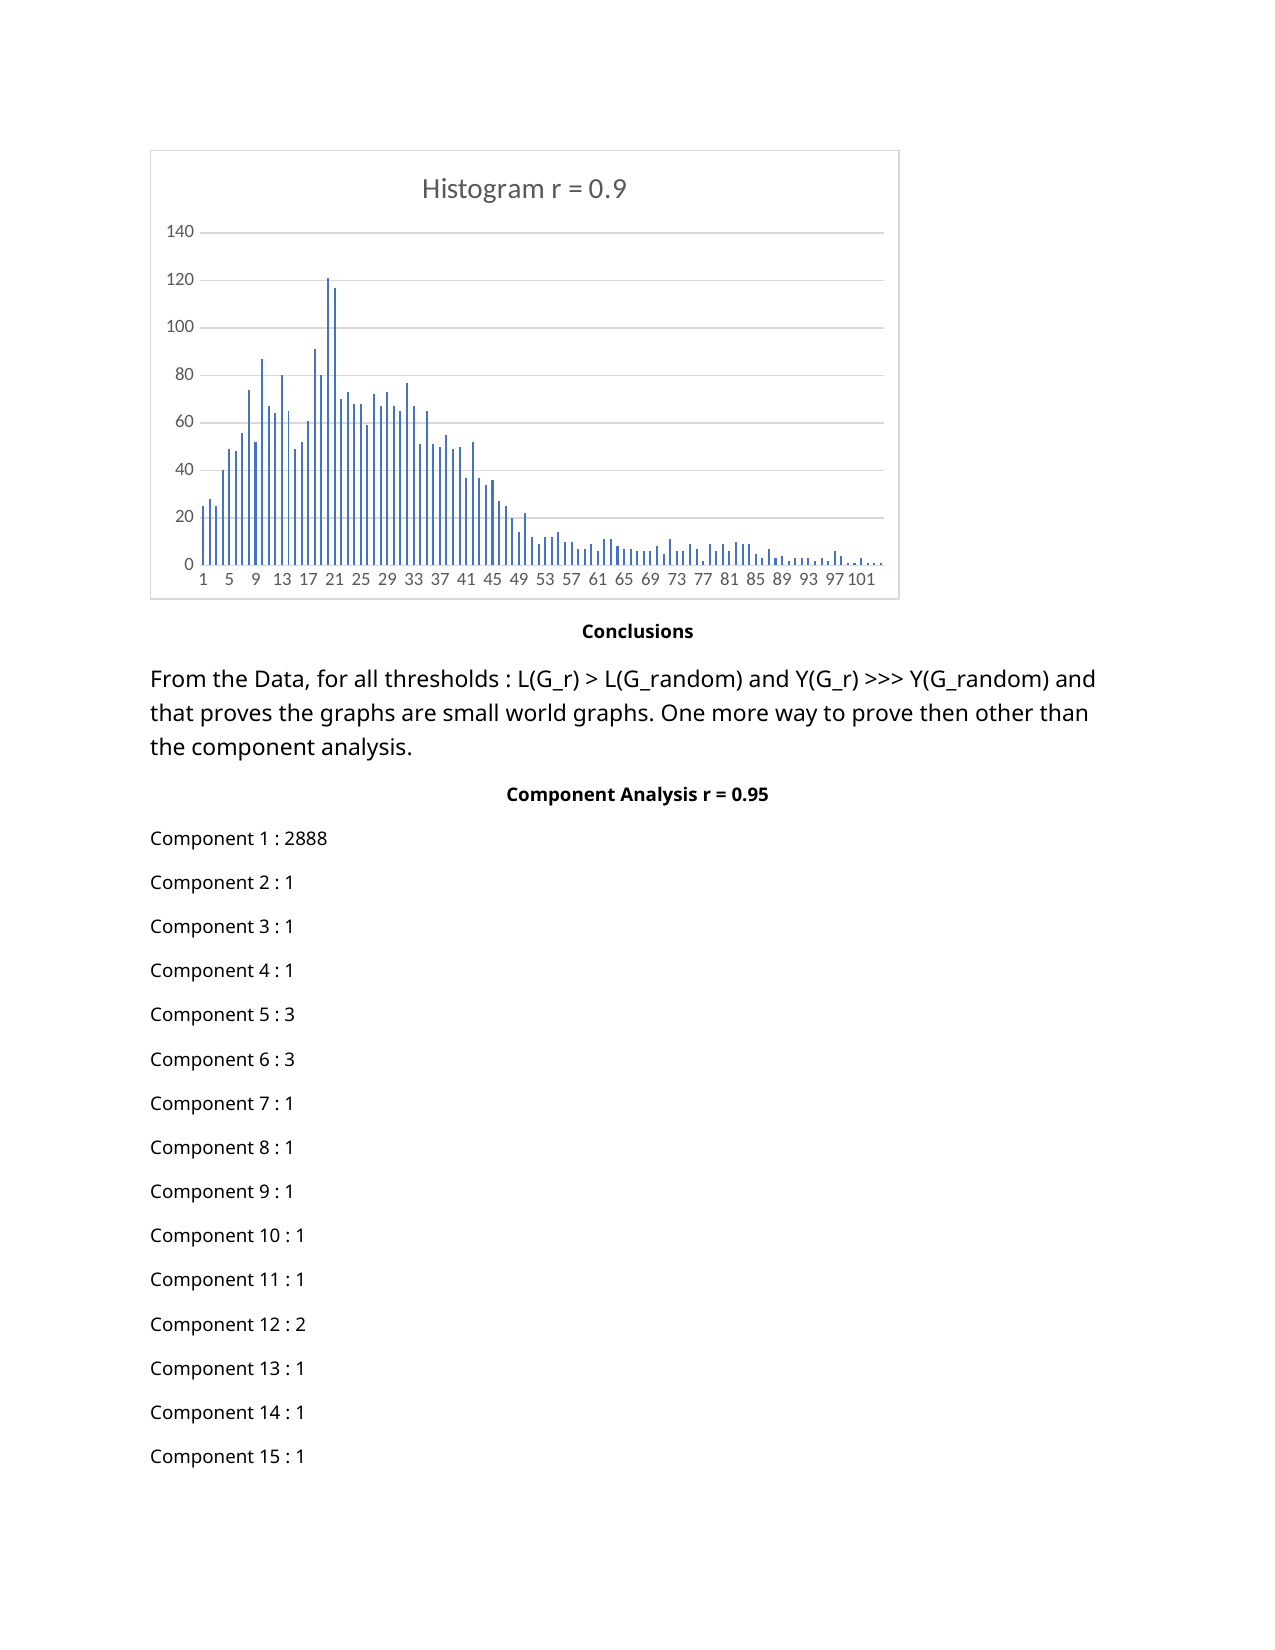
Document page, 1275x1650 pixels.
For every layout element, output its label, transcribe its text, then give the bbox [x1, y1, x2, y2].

text Conclusions [150, 619, 1125, 644]
text Component 12 : 2 [150, 1311, 1125, 1336]
text Component 1 : 2888 [150, 825, 1125, 851]
text Component 7 : 1 [150, 1090, 1125, 1116]
text Component 14 : 1 [150, 1399, 1125, 1425]
text Component 3 : 1 [150, 913, 1125, 939]
text Component 2 : 1 [150, 869, 1125, 895]
text Component 9 : 1 [150, 1178, 1125, 1204]
text Component 15 : 1 [150, 1443, 1125, 1469]
text From the Data, for all thresholds : L(G_r) > L(G_random) and Y(G_r) >>> Y(G_random) and that proves the graphs are small world graphs. One more way to prove then other than the component analysis. [150, 663, 1125, 762]
text Component 10 : 1 [150, 1223, 1125, 1248]
text Component 11 : 1 [150, 1267, 1125, 1292]
text Component 8 : 1 [150, 1134, 1125, 1160]
text Component Analysis r = 0.95 [150, 781, 1125, 806]
text Component 13 : 1 [150, 1355, 1125, 1381]
text Component 5 : 3 [150, 1002, 1125, 1027]
text Component 4 : 1 [150, 958, 1125, 983]
text Component 6 : 3 [150, 1046, 1125, 1071]
